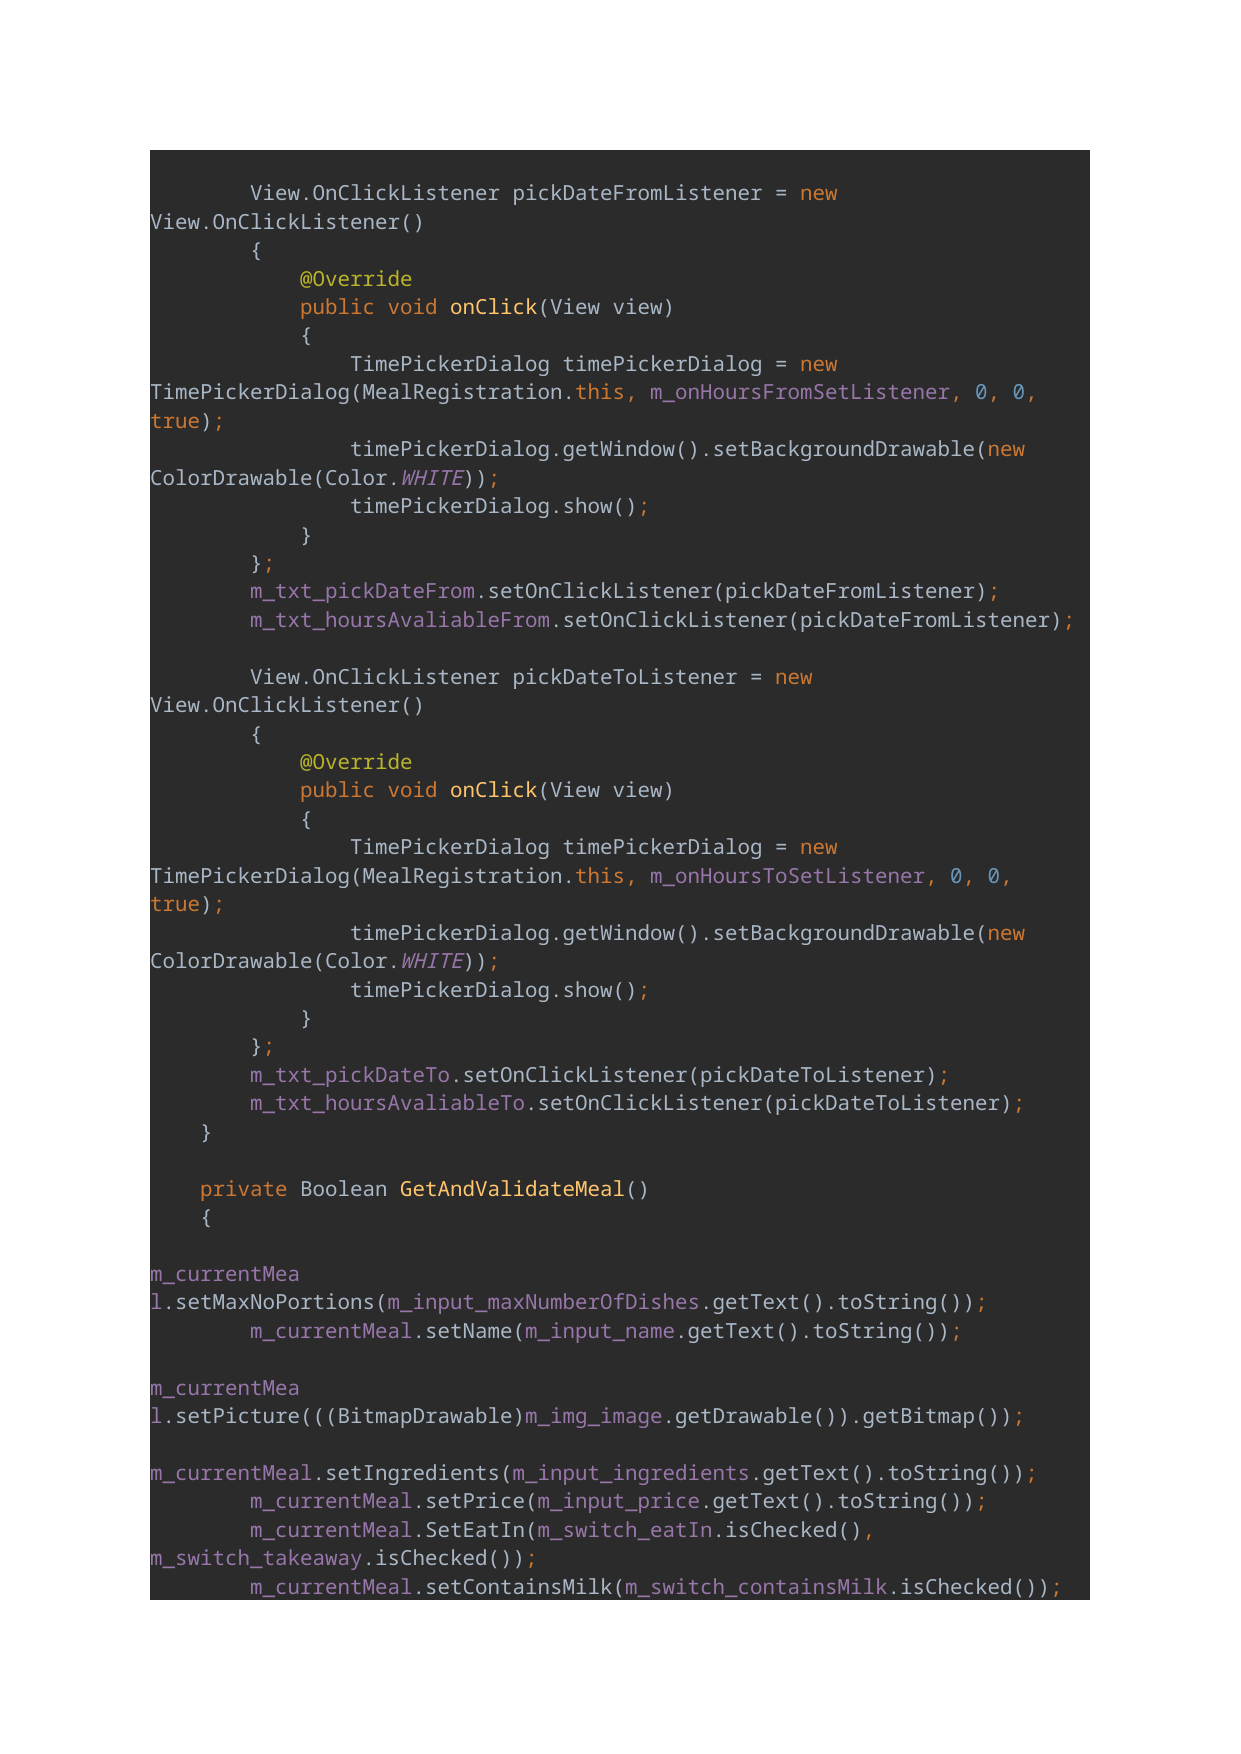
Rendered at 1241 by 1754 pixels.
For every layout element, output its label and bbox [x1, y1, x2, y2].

text [150, 150, 1090, 1600]
